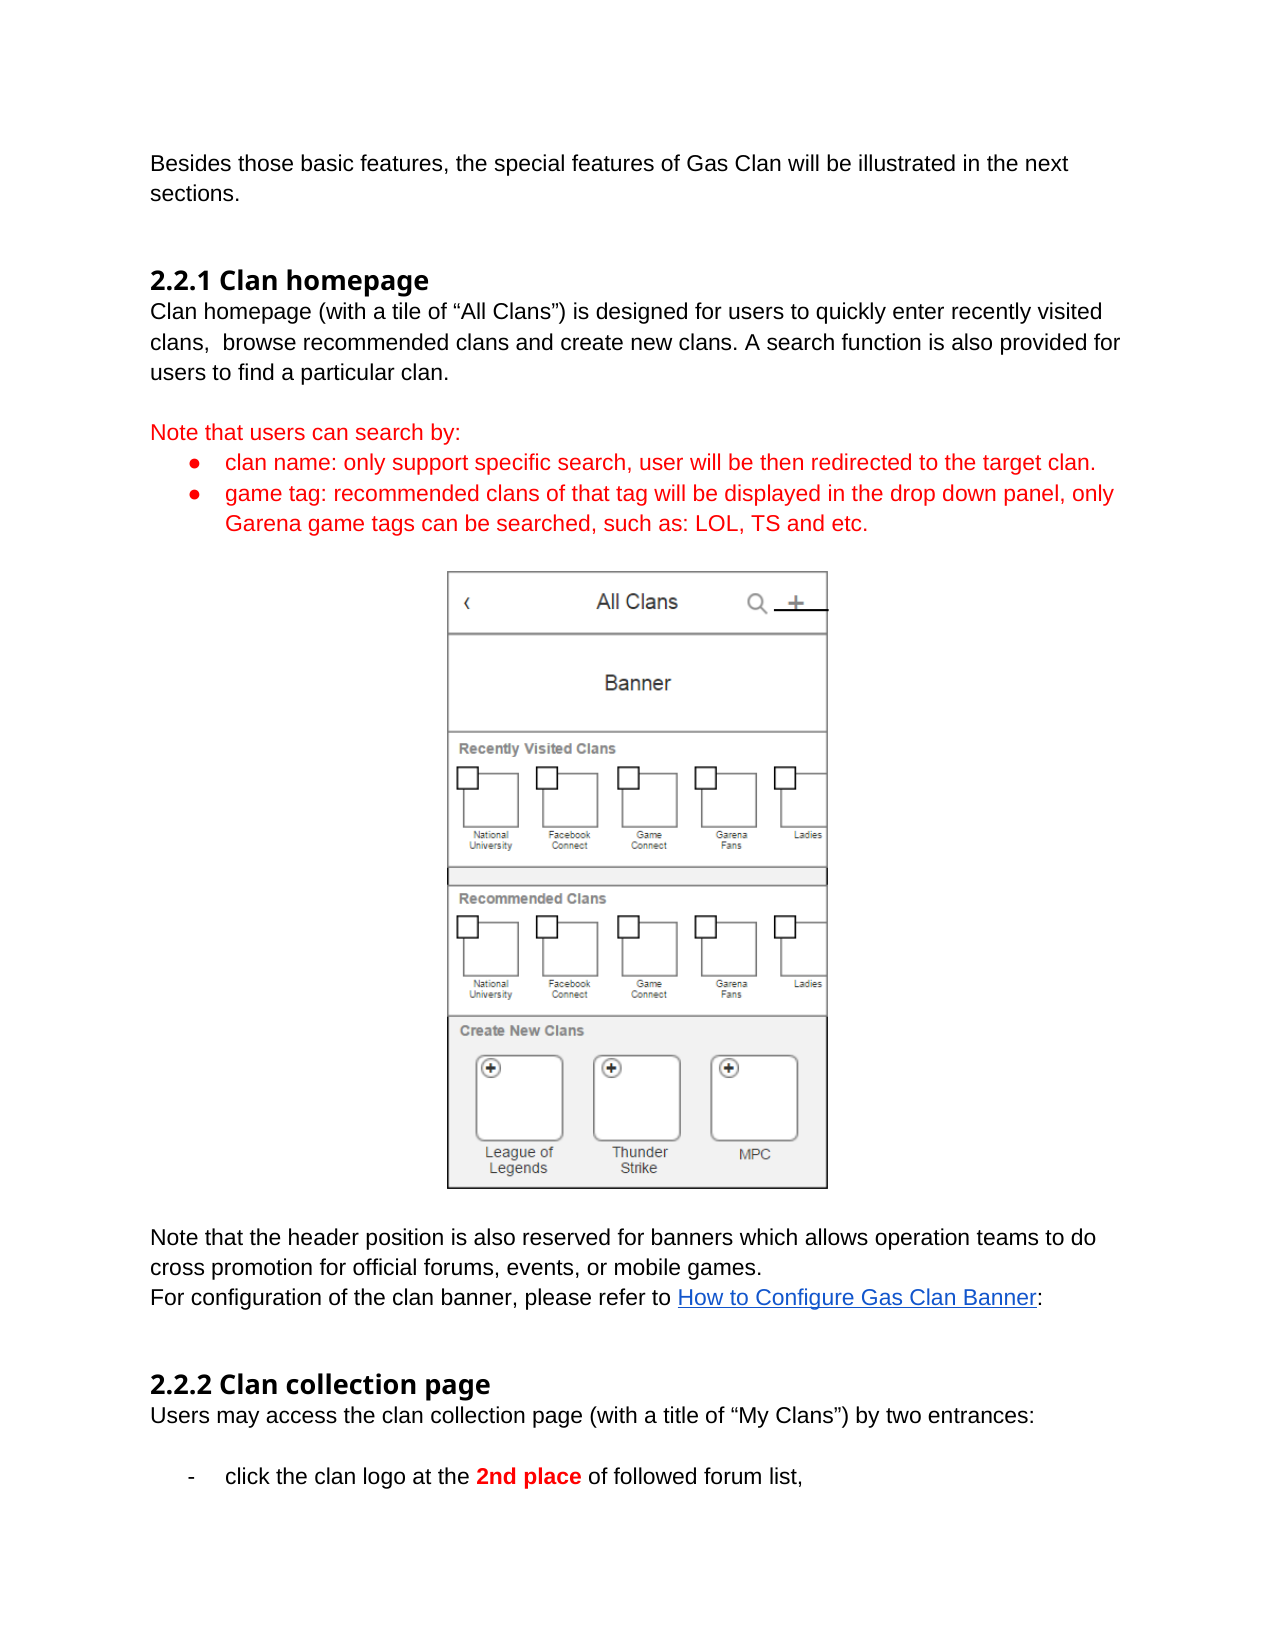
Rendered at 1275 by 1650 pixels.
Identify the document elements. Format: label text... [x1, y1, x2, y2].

text Users may access the clan collection page (with a title of “My Clans”) by two entrances: [150, 1402, 1125, 1429]
text Clan homepage (with a tile of “All Clans”) is designed for users to quickly enter recently visited clans, browse recommended clans and create new clans. A search function is also provided for users to find a particular clan. [150, 298, 1125, 385]
text Note that users can search by: [150, 419, 1125, 446]
text Note that the header position is also reserved for banners which allows operation teams to do cross promotion for official forums, events, or mobile games. [150, 1224, 1125, 1280]
subtitle 2.2.2 Clan collection page [150, 1365, 1125, 1402]
text Besides those basic features, the special features of Gas Clan will be illustrated in the next sections. [150, 150, 1125, 207]
list clan name: only support specific search, user will be then redirected to the target clan. [187, 449, 1125, 476]
picture [446, 570, 829, 1190]
subtitle 2.2.1 Clan homepage [150, 261, 1125, 298]
list game tag: recommended clans of that tag will be displayed in the drop down panel, only Garena game tags can be searched, such as: LOL, TS and etc. [187, 479, 1125, 536]
text For configuration of the clan banner, please refer to How to Configure Gas Clan Banner: [150, 1284, 1125, 1311]
list click the clan logo at the 2nd place of followed forum list, [187, 1463, 1125, 1489]
